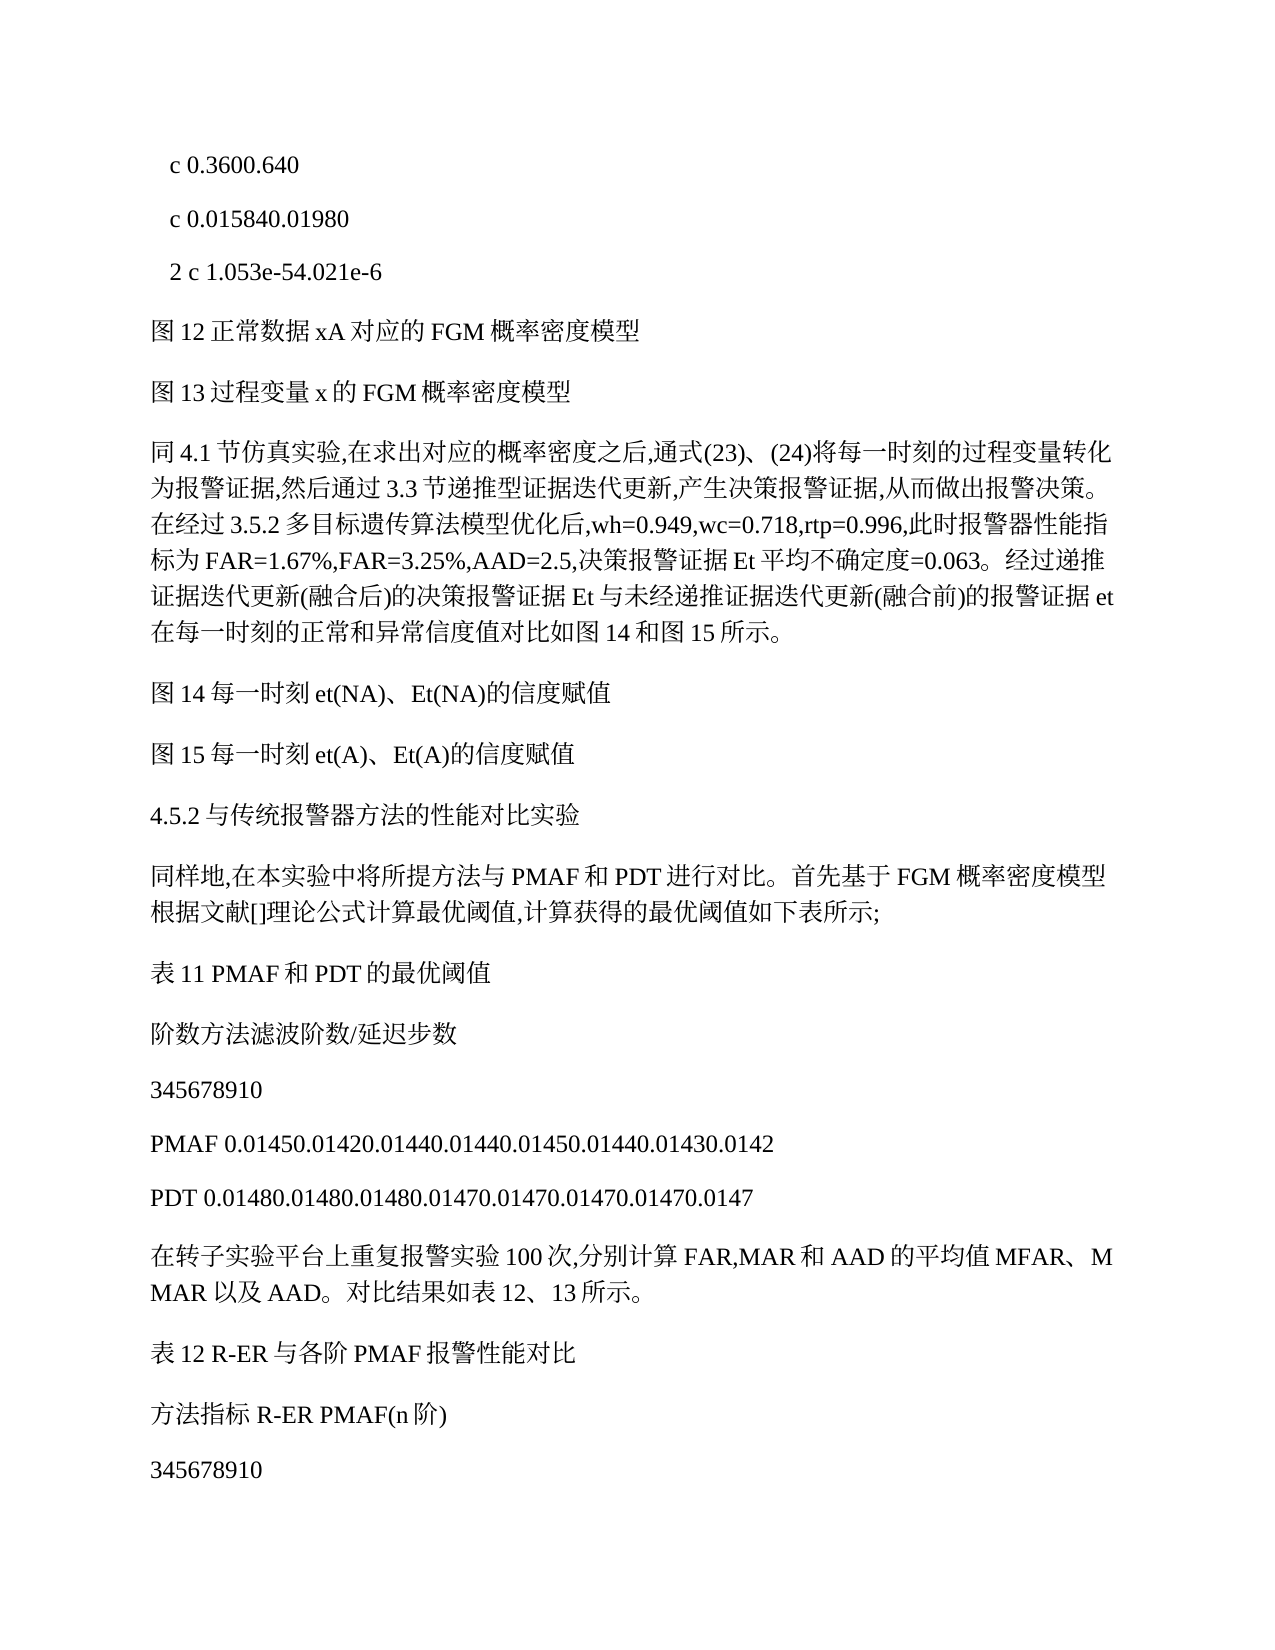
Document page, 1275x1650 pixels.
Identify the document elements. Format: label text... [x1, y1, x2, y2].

text 在转子实验平台上重复报警实验100次,分别计算FAR,MAR和AAD的平均值MFAR、MMAR以及AAD。对比结果如表12、13所示。 [150, 1237, 1125, 1308]
text 阶数方法滤波阶数/延迟步数 [150, 1014, 1125, 1050]
text 2 c 1.053e-54.021e-6 [150, 257, 1125, 286]
text 同样地,在本实验中将所提方法与PMAF和PDT进行对比。首先基于FGM概率密度模型根据文献[]理论公式计算最优阈值,计算获得的最优阈值如下表所示; [150, 857, 1125, 928]
text 345678910 [150, 1075, 1125, 1104]
text c 0.3600.640 [150, 150, 1125, 179]
text 表12 R-ER与各阶PMAF报警性能对比 [150, 1333, 1125, 1369]
text 4.5.2与传统报警器方法的性能对比实验 [150, 796, 1125, 832]
text PDT 0.01480.01480.01480.01470.01470.01470.01470.0147 [150, 1183, 1125, 1212]
text 表11 PMAF和PDT的最优阈值 [150, 953, 1125, 989]
text c 0.015840.01980 [150, 204, 1125, 232]
text 同4.1节仿真实验,在求出对应的概率密度之后,通式(23)、(24)将每一时刻的过程变量转化为报警证据,然后通过3.3节递推型证据迭代更新,产生决策报警证据,从而做出报警决策。在经过3.5.2多目标遗传算法模型优化后,wh=0.949,wc=0.718,rtp=0.996,此时报警器性能指标为FAR=1.67%,FAR=3.25%,AAD=2.5,决策报警证据Et平均不确定度=0.063。经过递推证据迭代更新(融合后)的决策报警证据Et与未经递推证据迭代更新(融合前)的报警证据et在每一时刻的正常和异常信度值对比如图14和图15所示。 [150, 433, 1125, 649]
text 方法指标 R-ER PMAF(n阶) [150, 1394, 1125, 1430]
text PMAF 0.01450.01420.01440.01440.01450.01440.01430.0142 [150, 1129, 1125, 1158]
text 图14每一时刻et(NA)、Et(NA)的信度赋值 [150, 674, 1125, 710]
text 图13过程变量x的FGM概率密度模型 [150, 372, 1125, 408]
text 图12正常数据xA对应的FGM概率密度模型 [150, 311, 1125, 347]
text 图15每一时刻et(A)、Et(A)的信度赋值 [150, 735, 1125, 771]
text 345678910 [150, 1455, 1125, 1484]
